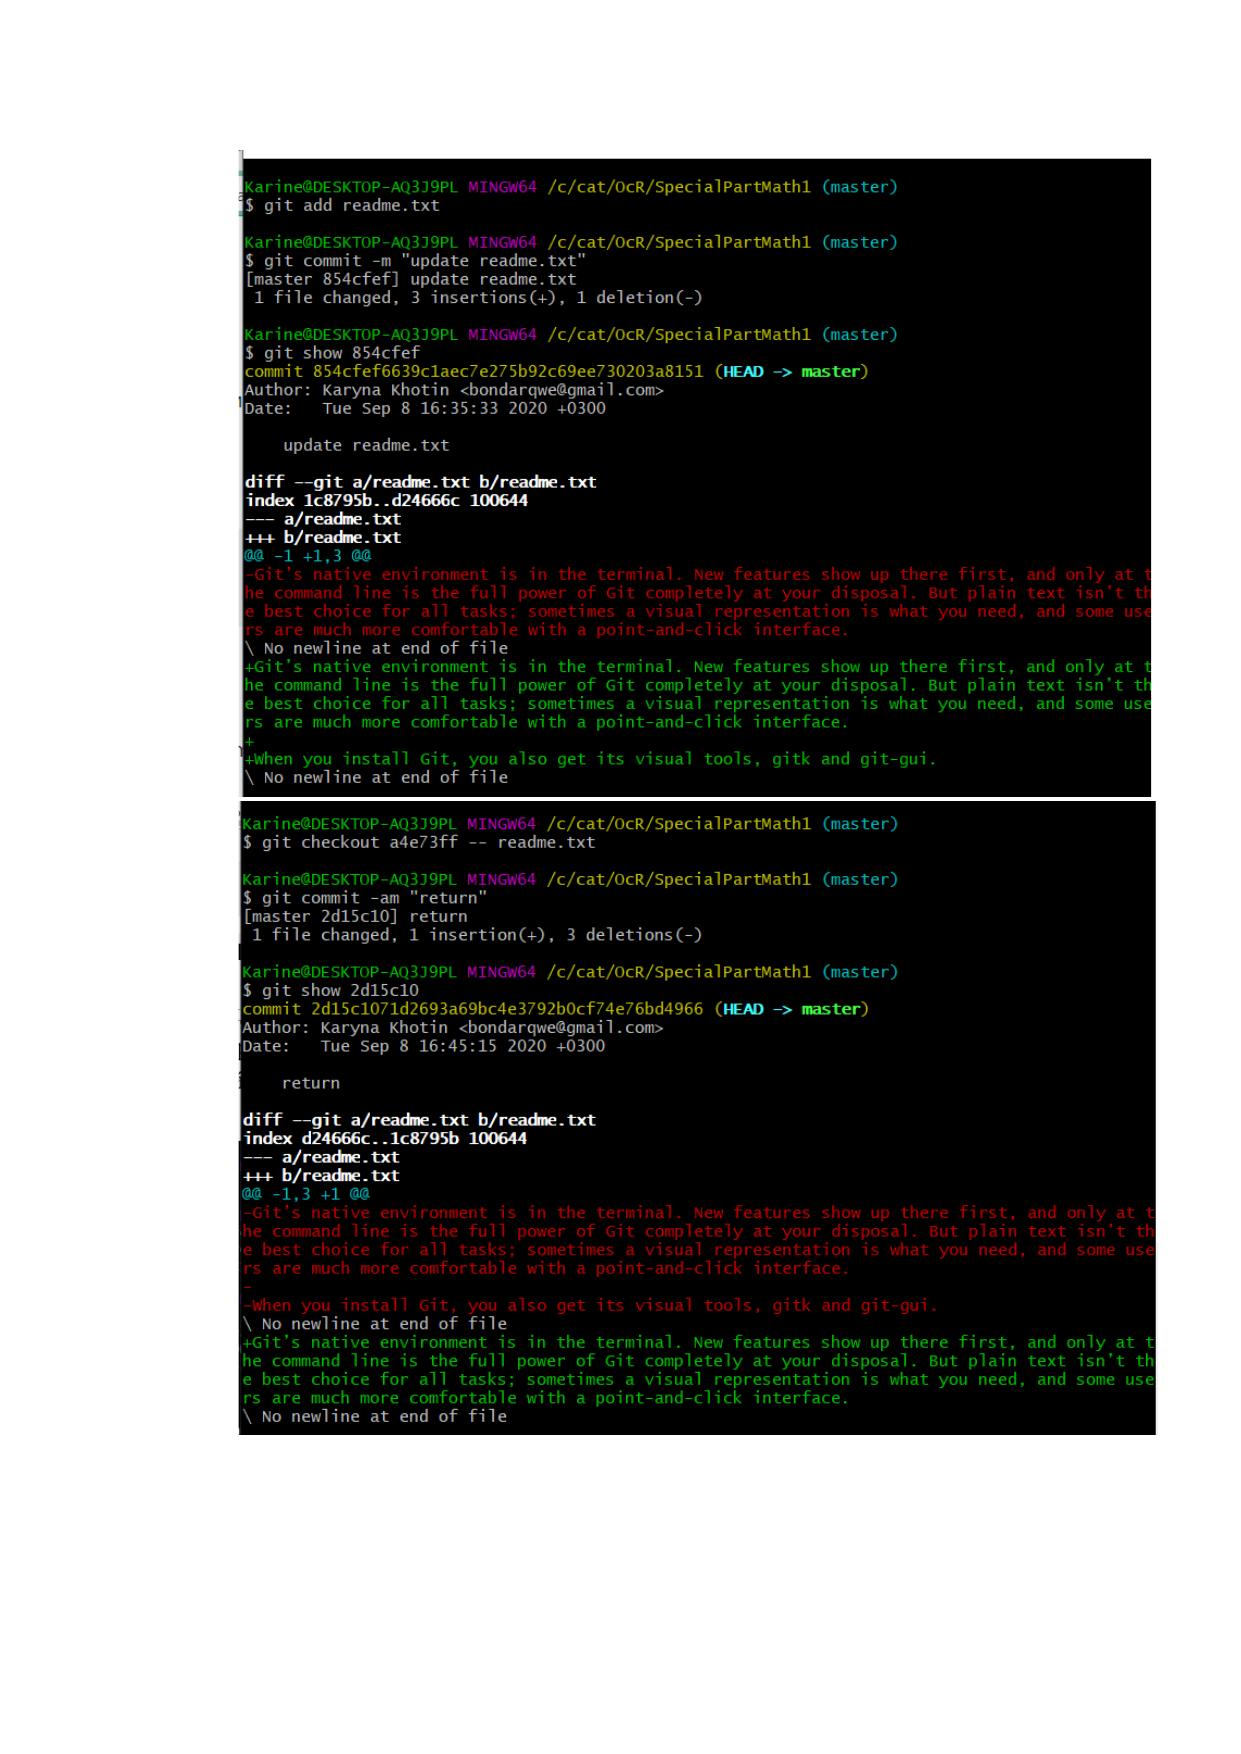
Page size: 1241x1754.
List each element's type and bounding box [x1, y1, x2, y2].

picture [238, 150, 1152, 797]
picture [238, 801, 1158, 1435]
